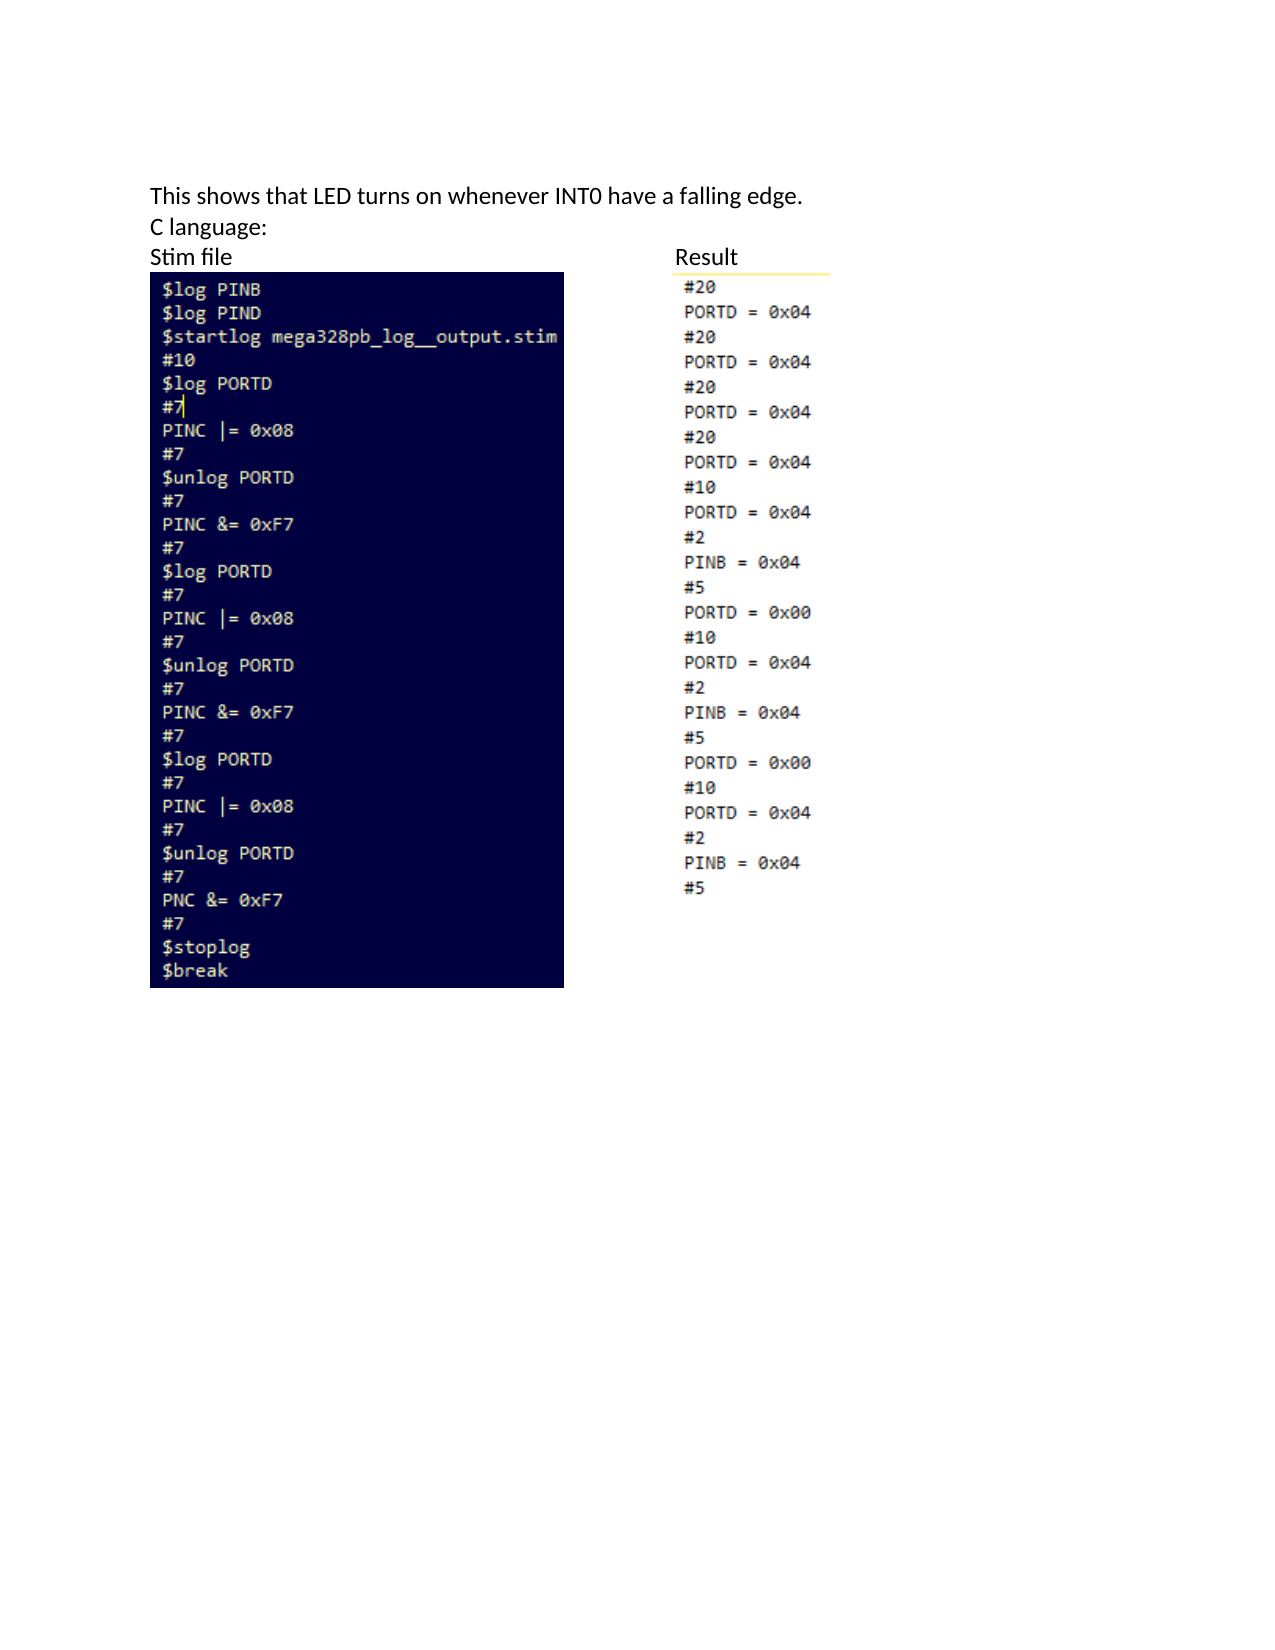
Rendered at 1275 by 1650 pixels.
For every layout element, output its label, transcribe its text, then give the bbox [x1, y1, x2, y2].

picture [150, 272, 564, 988]
text C language: [150, 211, 1125, 242]
picture [672, 273, 831, 899]
text Stim file Result [150, 242, 1125, 272]
text This shows that LED turns on whenever INT0 have a falling edge. [150, 181, 1125, 211]
